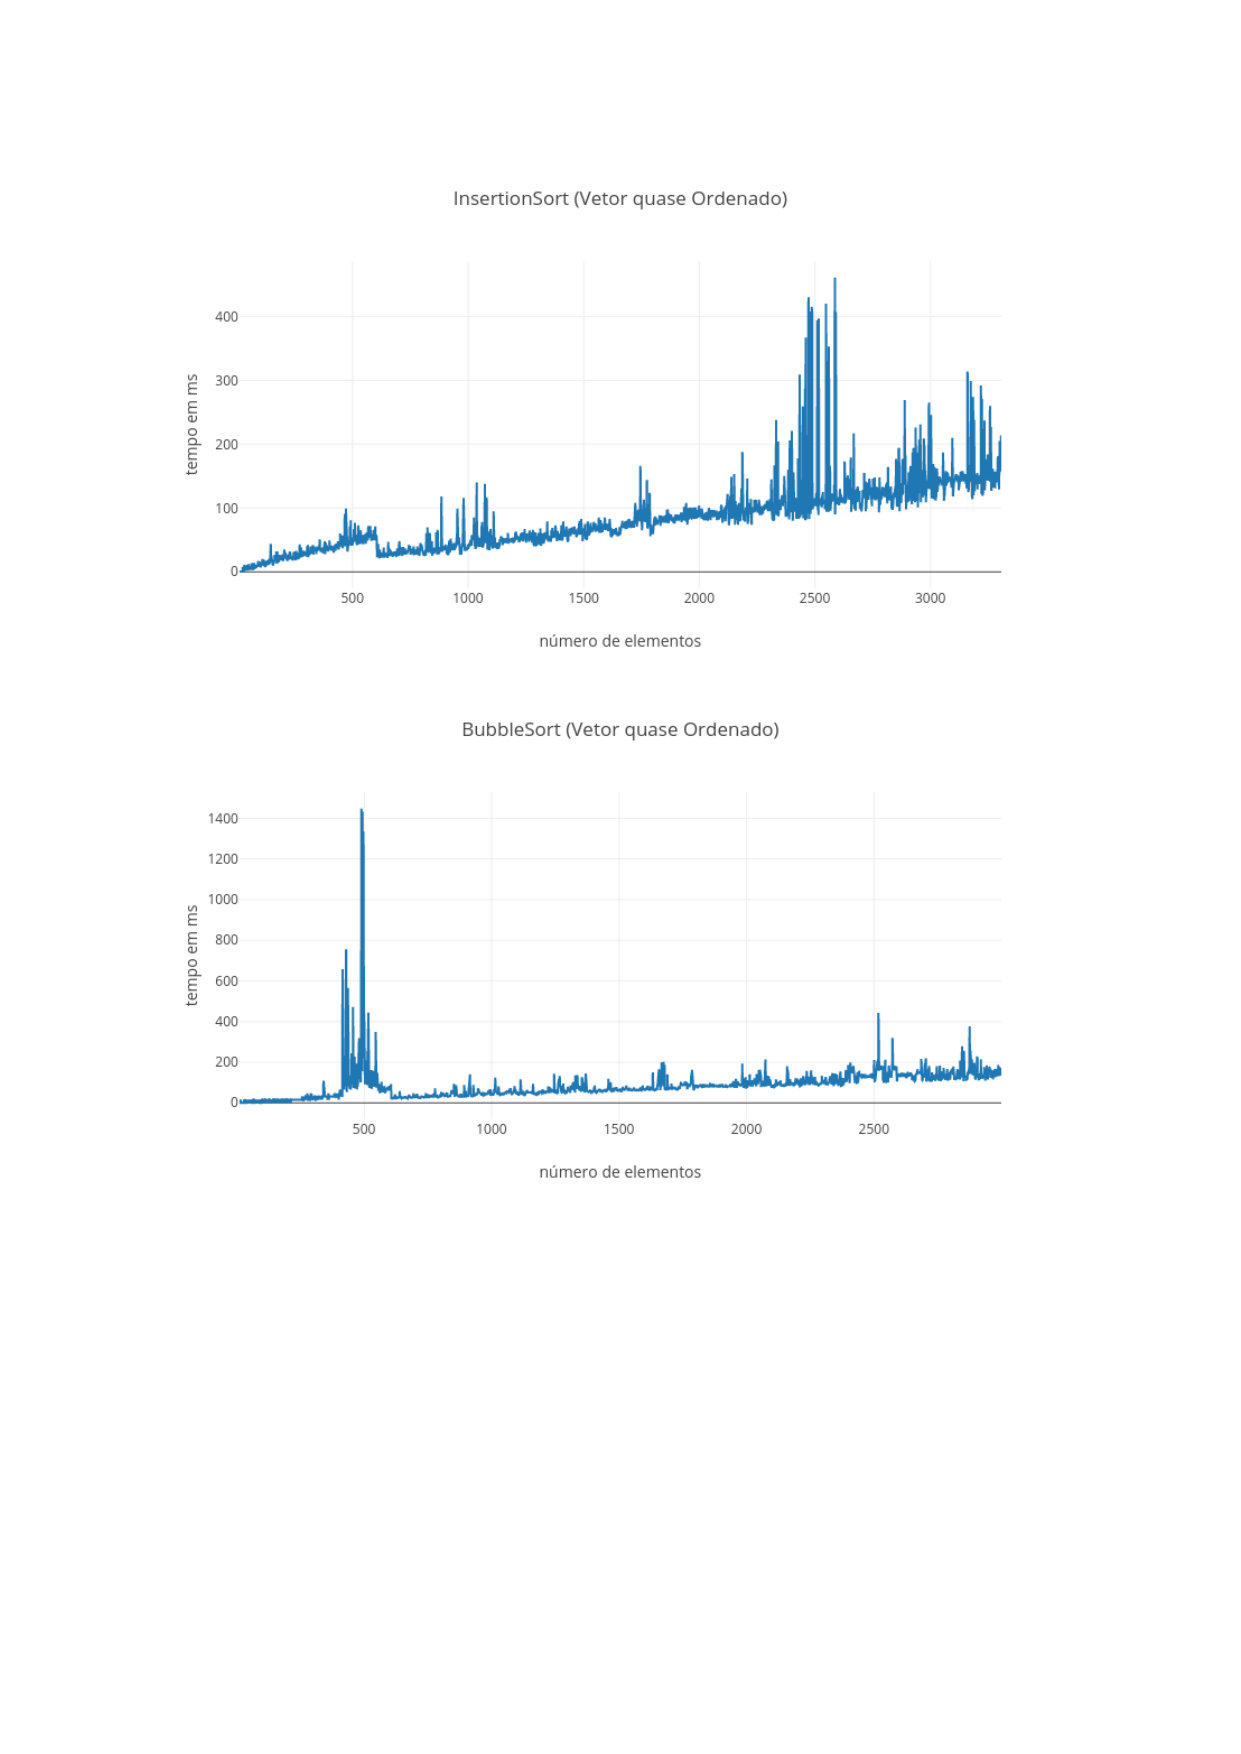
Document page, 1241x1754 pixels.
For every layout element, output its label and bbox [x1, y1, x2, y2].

picture [150, 681, 1091, 1208]
picture [150, 150, 1091, 677]
